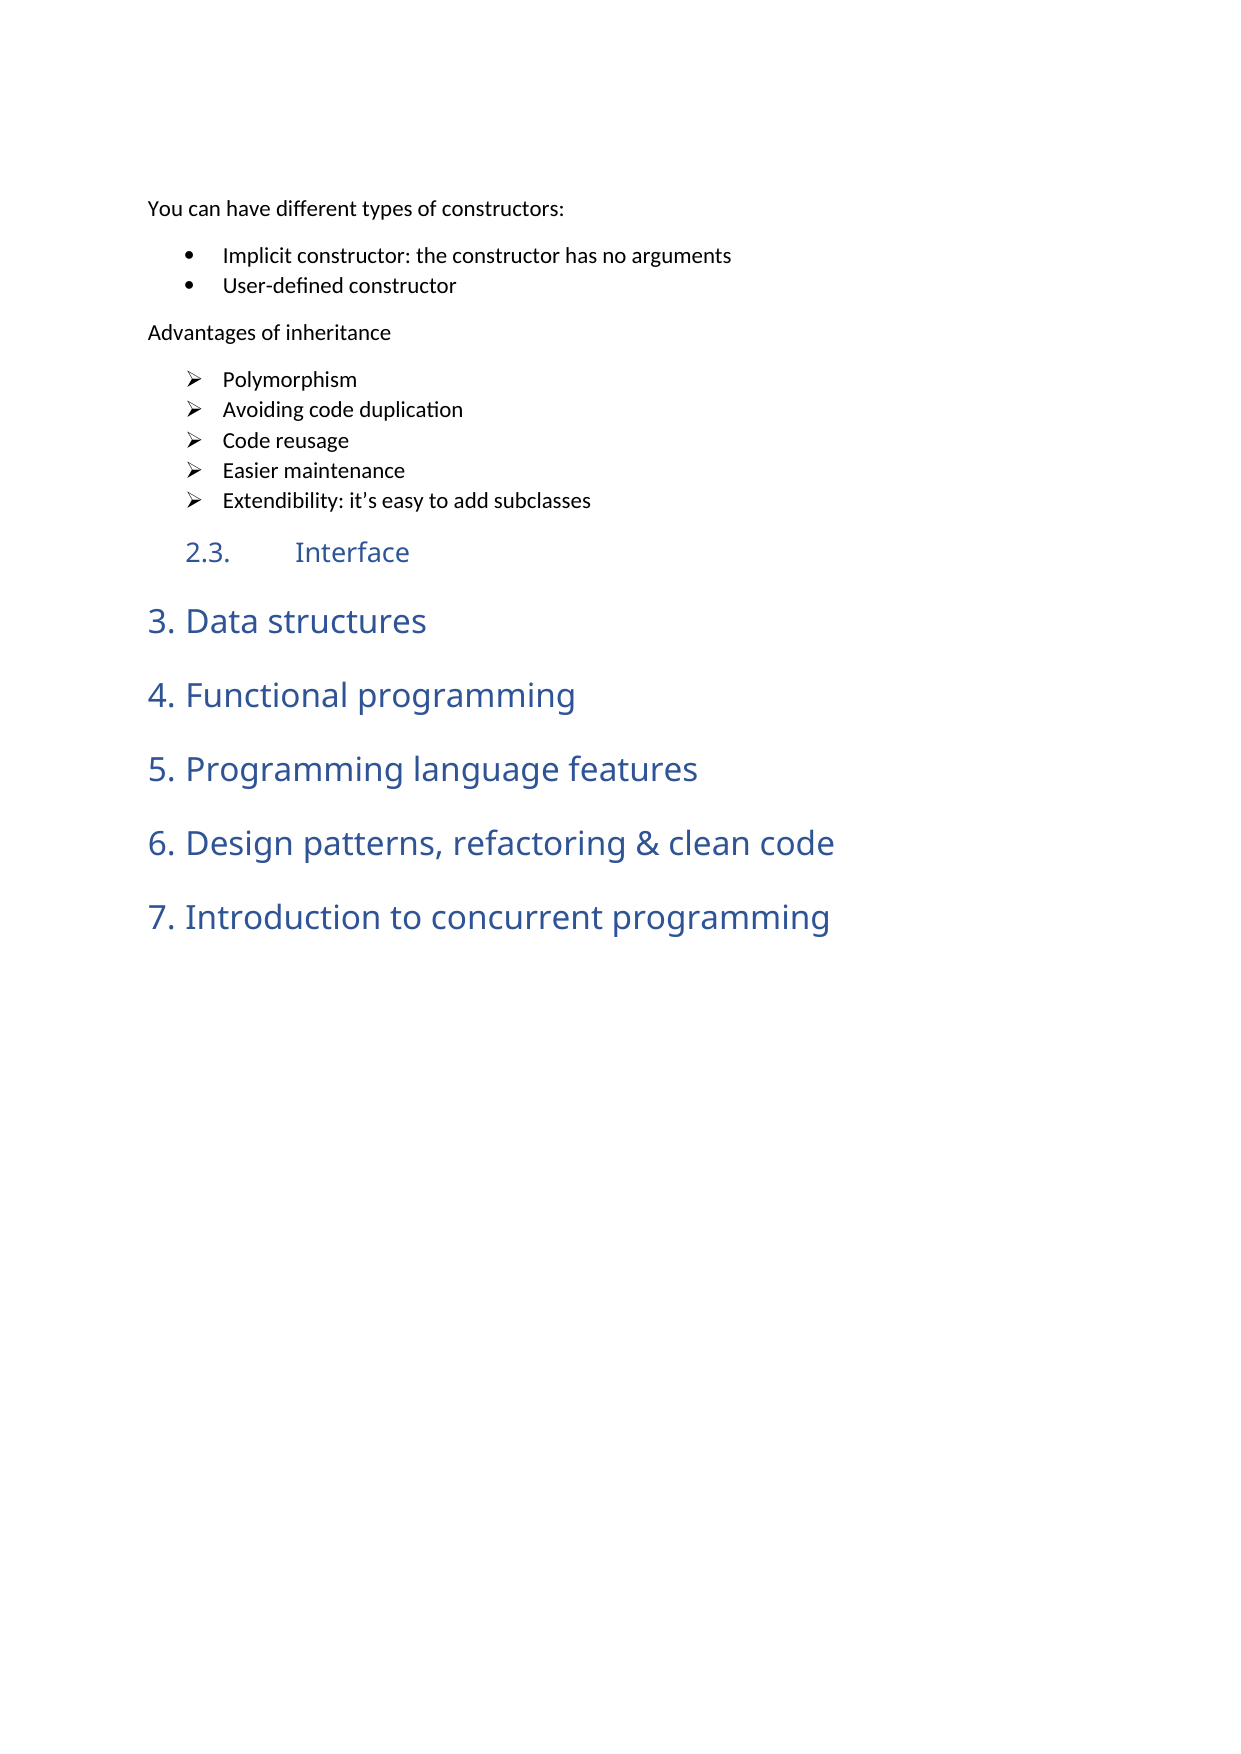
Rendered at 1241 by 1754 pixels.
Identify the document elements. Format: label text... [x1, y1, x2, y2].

list Avoiding code duplication [185, 396, 1093, 423]
subtitle Design patterns, refactoring & clean code [148, 820, 1093, 865]
text You can have different types of constructors: [148, 194, 1093, 222]
subtitle Interface [185, 533, 1093, 570]
list Code reusage [185, 426, 1093, 454]
list User-defined constructor [185, 272, 1093, 299]
text Advantages of inheritance [148, 318, 1093, 346]
subtitle Data structures [148, 598, 1093, 643]
subtitle Functional programming [148, 672, 1093, 717]
list Extendibility: it’s easy to add subclasses [185, 486, 1093, 514]
list Easier maintenance [185, 456, 1093, 484]
subtitle Programming language features [148, 746, 1093, 791]
list Implicit constructor: the constructor has no arguments [185, 241, 1093, 269]
list Polymorphism [185, 365, 1093, 393]
subtitle Introduction to concurrent programming [148, 894, 1093, 939]
